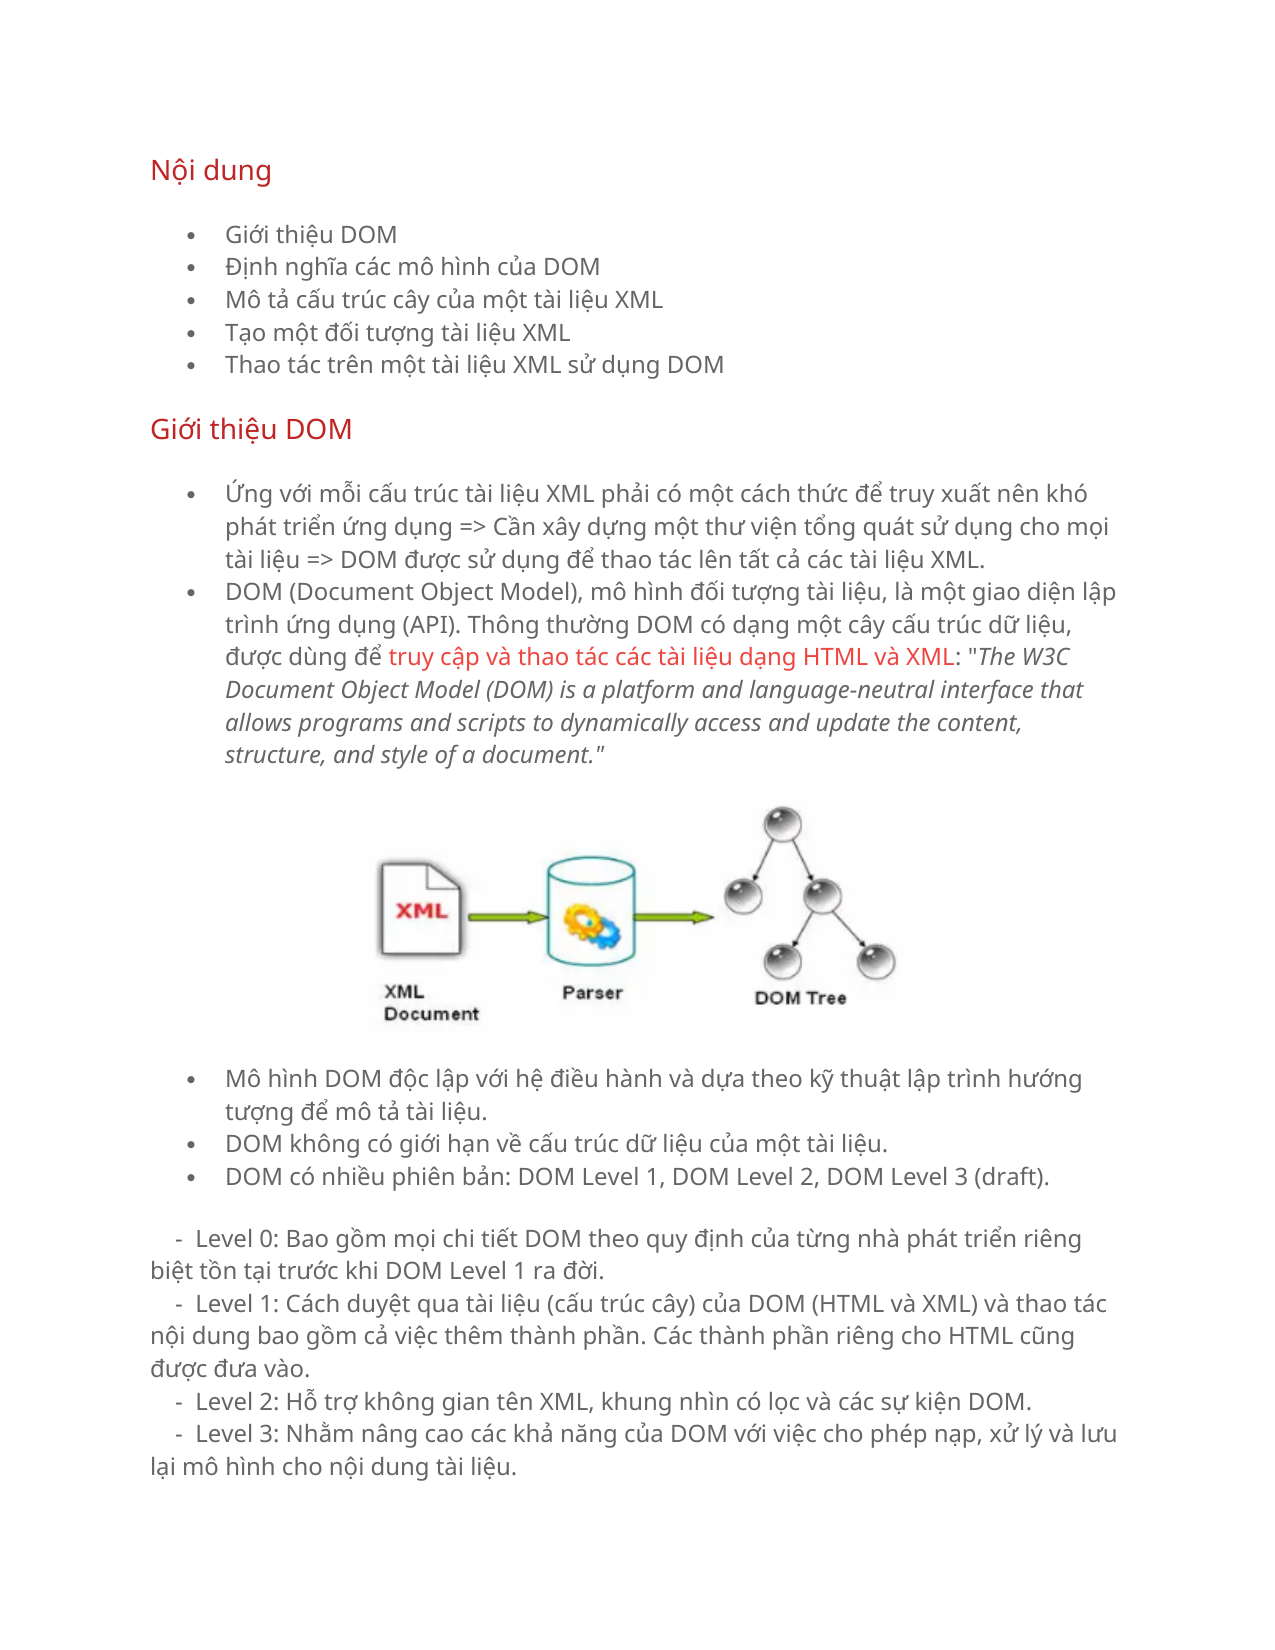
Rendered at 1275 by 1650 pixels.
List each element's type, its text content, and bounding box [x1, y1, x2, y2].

text - Level 0: Bao gồm mọi chi tiết DOM theo quy định của từng nhà phát triển riêng biệt tồn tại trước khi DOM Level 1 ra đời. [150, 1221, 1125, 1287]
list DOM không có giới hạn về cấu trúc dữ liệu của một tài liệu. [187, 1127, 1125, 1159]
list Giới thiệu DOM [187, 217, 1125, 250]
text - Level 1: Cách duyệt qua tài liệu (cấu trúc cây) của DOM (HTML và XML) và thao tác nội dung bao gồm cả việc thêm thành phần. Các thành phần riêng cho HTML cũng được đưa vào. [150, 1287, 1125, 1384]
list Mô tả cấu trúc cây của một tài liệu XML [187, 283, 1125, 315]
text Nội dung [150, 150, 1125, 188]
text Giới thiệu DOM [150, 410, 1125, 448]
list Định nghĩa các mô hình của DOM [187, 250, 1125, 283]
text - Level 2: Hỗ trợ không gian tên XML, khung nhìn có lọc và các sự kiện DOM. [150, 1384, 1125, 1417]
list Mô hình DOM độc lập với hệ điều hành và dựa theo kỹ thuật lập trình hướng tượng để mô tả tài liệu. [187, 1062, 1125, 1127]
list Thao tác trên một tài liệu XML sử dụng DOM [187, 348, 1125, 381]
list DOM có nhiều phiên bản: DOM Level 1, DOM Level 2, DOM Level 3 (draft). [187, 1159, 1125, 1192]
text - Level 3: Nhằm nâng cao các khả năng của DOM với việc cho phép nạp, xử lý và lưu lại mô hình cho nội dung tài liệu. [150, 1417, 1125, 1482]
list Ứng với mỗi cấu trúc tài liệu XML phải có một cách thức để truy xuất nên khó phát triển ứng dụng => Cần xây dựng một thư viện tổng quát sử dụng cho mọi tài liệu => DOM được sử dụng để thao tác lên tất cả các tài liệu XML. [187, 477, 1125, 575]
list DOM (Document Object Model), mô hình đối tượng tài liệu, là một giao diện lập trình ứng dụng (API). Thông thường DOM có dạng một cây cấu trúc dữ liệu, được dùng để truy cập và thao tác các tài liệu dạng HTML và XML: "The W3C Document Object Model (DOM) is a platform and language-neutral interface that allows programs and scripts to dynamically access and update the content, structure, and style of a document." [187, 575, 1125, 771]
list Tạo một đối tượng tài liệu XML [187, 315, 1125, 348]
picture [361, 799, 914, 1033]
